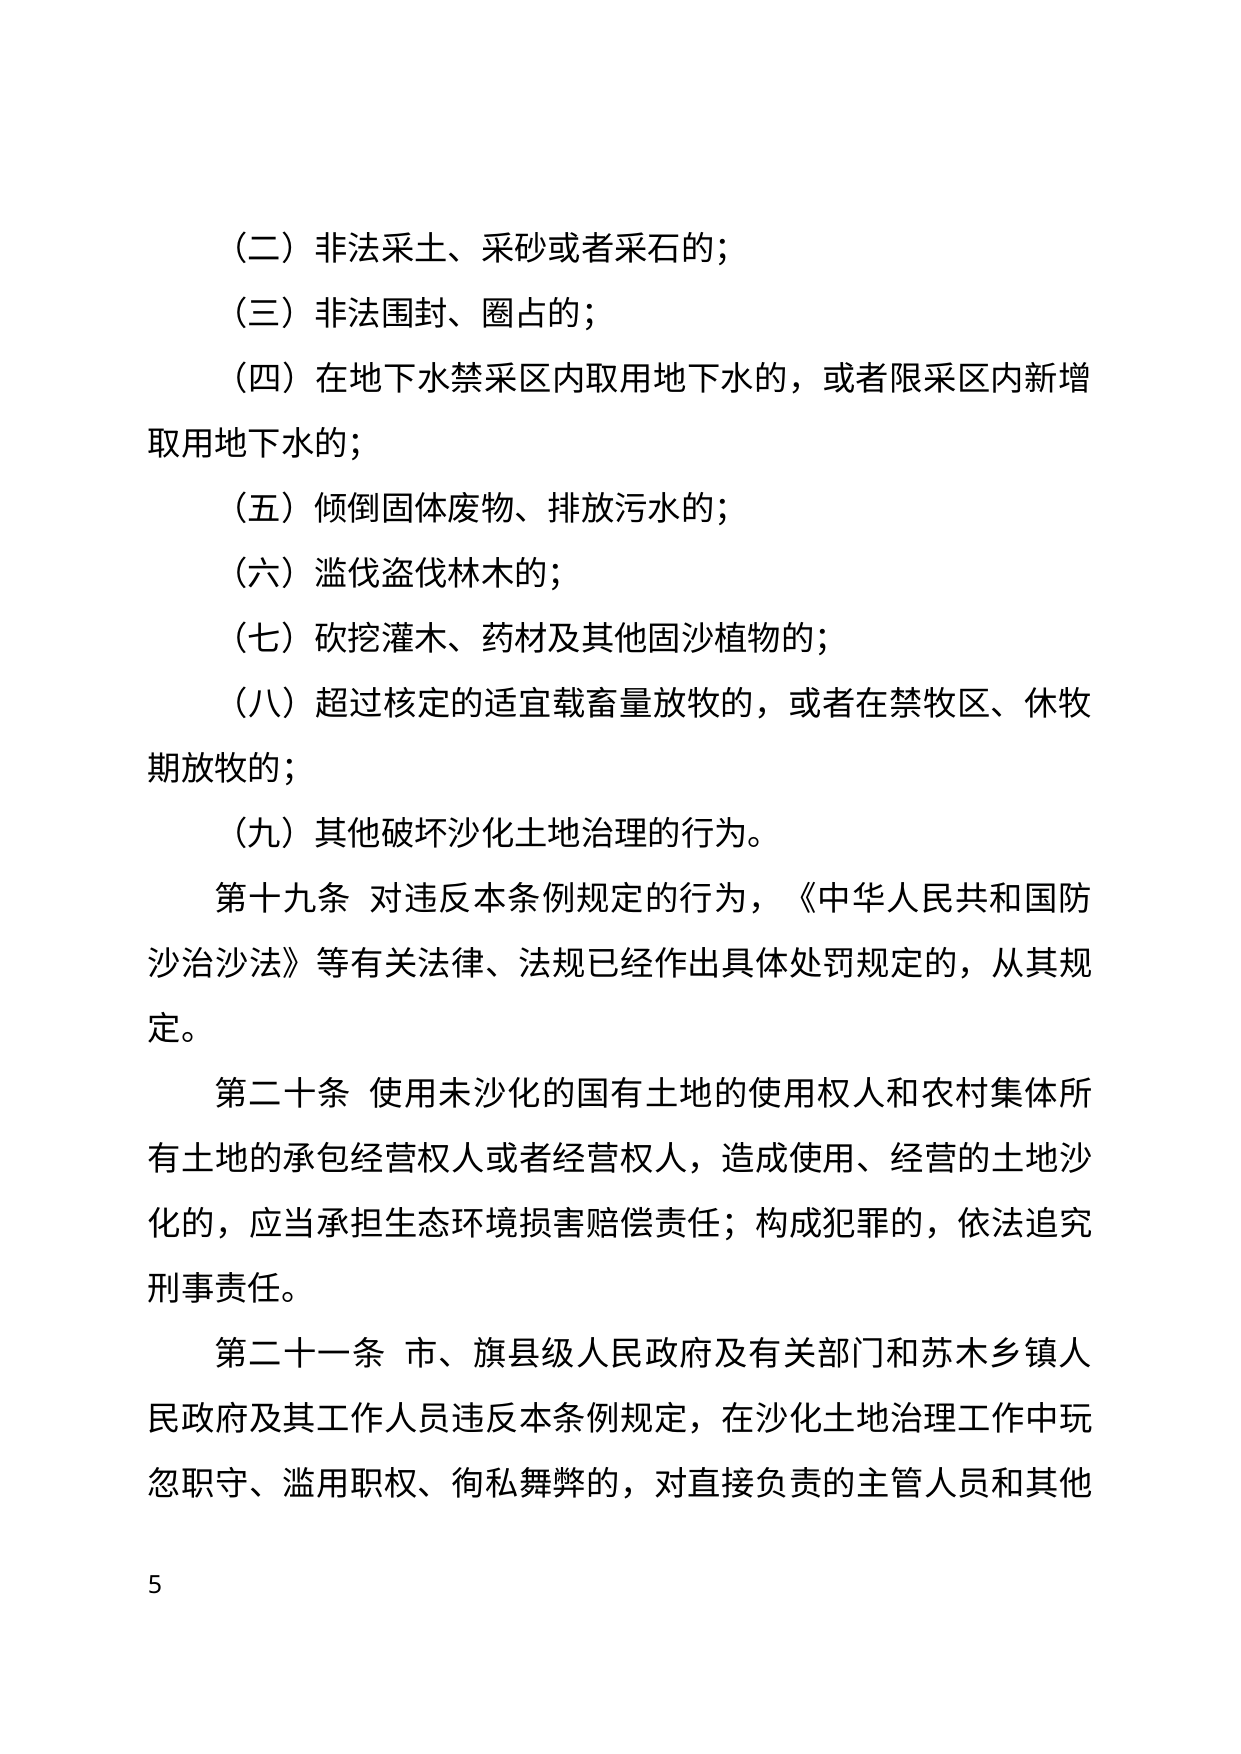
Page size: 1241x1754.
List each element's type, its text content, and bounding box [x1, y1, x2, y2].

text （三）非法围封、圈占的； [148, 279, 1092, 344]
text （四）在地下水禁采区内取用地下水的，或者限采区内新增取用地下水的； [148, 344, 1092, 474]
text （六）滥伐盗伐林木的； [148, 539, 1092, 604]
text （五）倾倒固体废物、排放污水的； [148, 474, 1092, 539]
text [148, 1319, 1092, 1514]
text （九）其他破坏沙化土地治理的行为。 [148, 799, 1092, 864]
text 第十九条 对违反本条例规定的行为，《中华人民共和国防沙治沙法》等有关法律、法规已经作出具体处罚规定的，从其规定。 [148, 864, 1092, 1059]
text 第二十条 使用未沙化的国有土地的使用权人和农村集体所有土地的承包经营权人或者经营权人，造成使用、经营的土地沙化的，应当承担生态环境损害赔偿责任；构成犯罪的，依法追究刑事责任。 [148, 1059, 1092, 1319]
text （七）砍挖灌木、药材及其他固沙植物的； [148, 604, 1092, 669]
text （二）非法采土、采砂或者采石的； [148, 214, 1092, 279]
text （八）超过核定的适宜载畜量放牧的，或者在禁牧区、休牧期放牧的； [148, 669, 1092, 799]
